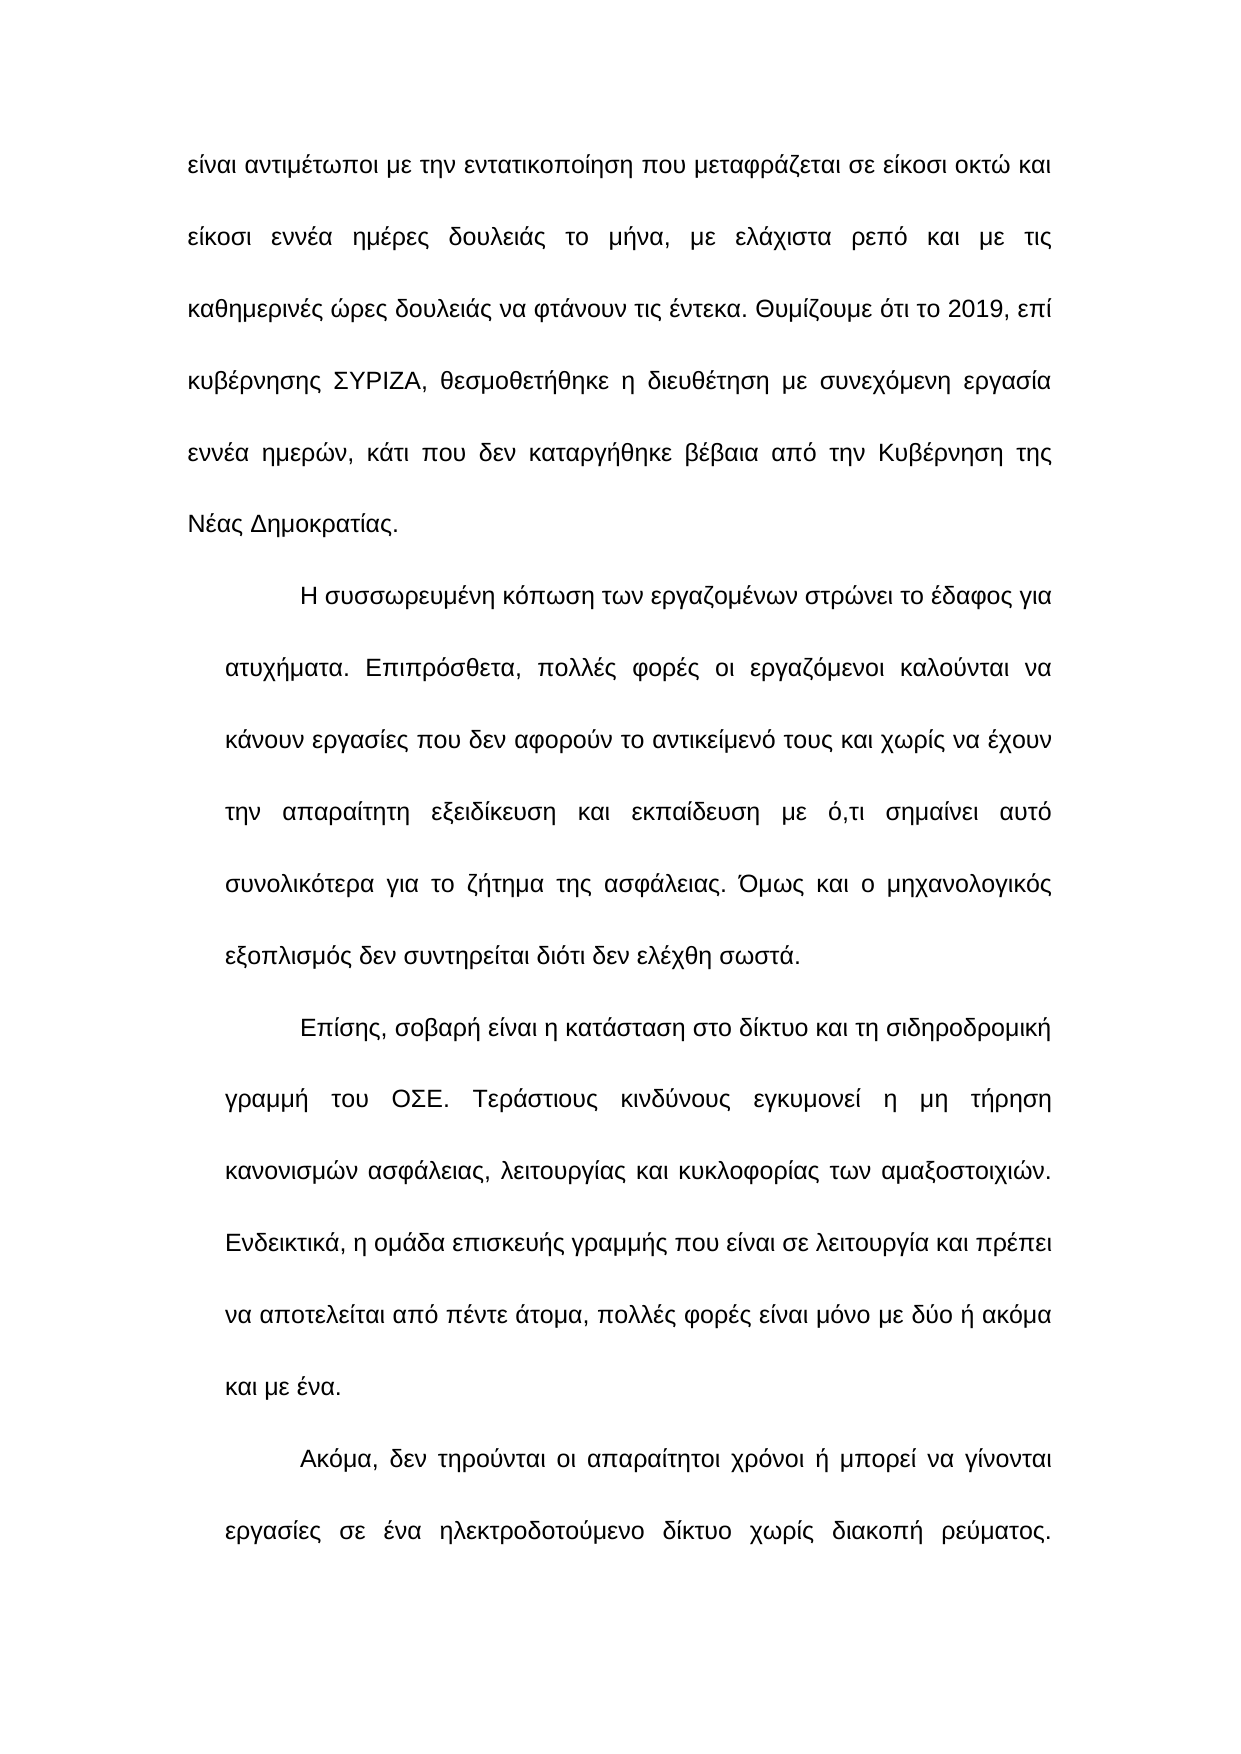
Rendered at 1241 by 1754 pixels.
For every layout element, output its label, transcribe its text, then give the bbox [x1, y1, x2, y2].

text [187, 150, 1053, 538]
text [225, 1444, 1053, 1544]
text Επίσης, σοβαρή είναι η κατάσταση στο δίκτυο και τη σιδηροδρομική γραμμή του ΟΣΕ. Τεράστιους κινδύνους εγκυμονεί η μη τήρηση κανονισμών ασφάλειας, λειτουργίας και κυκλοφορίας των αμαξοστοιχιών. Ενδεικτικά, η ομάδα επισκευής γραμμής που είναι σε λειτουργία και πρέπει να αποτελείται από πέντε άτομα, πολλές φορές είναι μόνο με δύο ή ακόμα και με ένα. [225, 1012, 1053, 1401]
text Η συσσωρευμένη κόπωση των εργαζομένων στρώνει το έδαφος για ατυχήματα. Επιπρόσθετα, πολλές φορές οι εργαζόμενοι καλούνται να κάνουν εργασίες που δεν αφορούν το αντικείμενό τους και χωρίς να έχουν την απαραίτητη εξειδίκευση και εκπαίδευση με ό,τι σημαίνει αυτό συνολικότερα για το ζήτημα της ασφάλειας. Όμως και ο μηχανολογικός εξοπλισμός δεν συντηρείται διότι δεν ελέχθη σωστά. [225, 581, 1053, 969]
